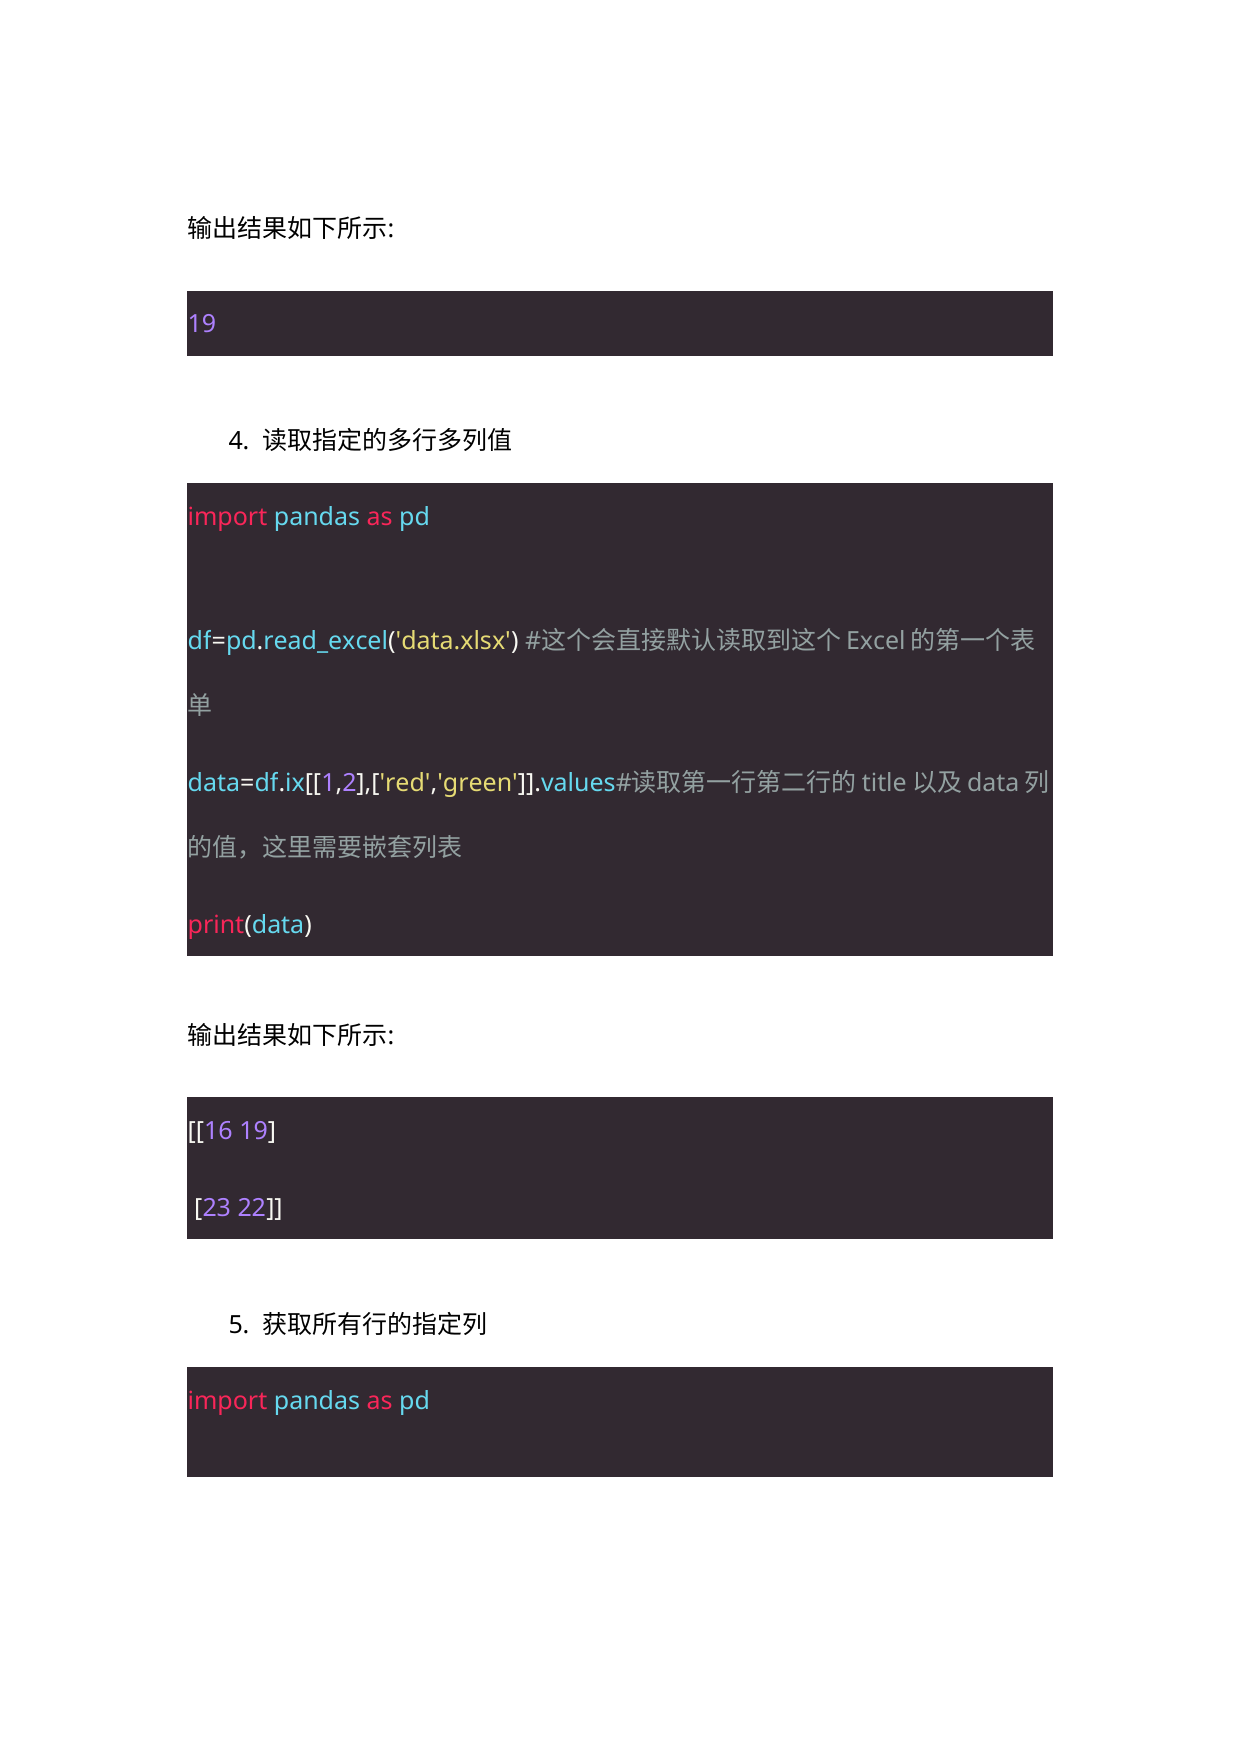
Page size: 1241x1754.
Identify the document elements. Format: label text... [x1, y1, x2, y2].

text 输出结果如下所示: [187, 1001, 1053, 1066]
text 输出结果如下所示: [187, 194, 1053, 259]
text [23 22]] [187, 1174, 1053, 1239]
text data=df.ix[[1,2],['red','green']].values#读取第一行第二行的title以及data列的值，这里需要嵌套列表 [187, 748, 1053, 878]
text print(data) [187, 891, 1053, 956]
text import pandas as pd [187, 483, 1053, 548]
text df=pd.read_excel('data.xlsx') #这个会直接默认读取到这个Excel的第一个表单 [187, 606, 1053, 736]
text [[16 19] [187, 1097, 1053, 1162]
list 读取指定的多行多列值 [228, 406, 1053, 471]
list 获取所有行的指定列 [228, 1290, 1053, 1355]
text import pandas as pd [187, 1367, 1053, 1432]
text 19 [187, 291, 1053, 356]
